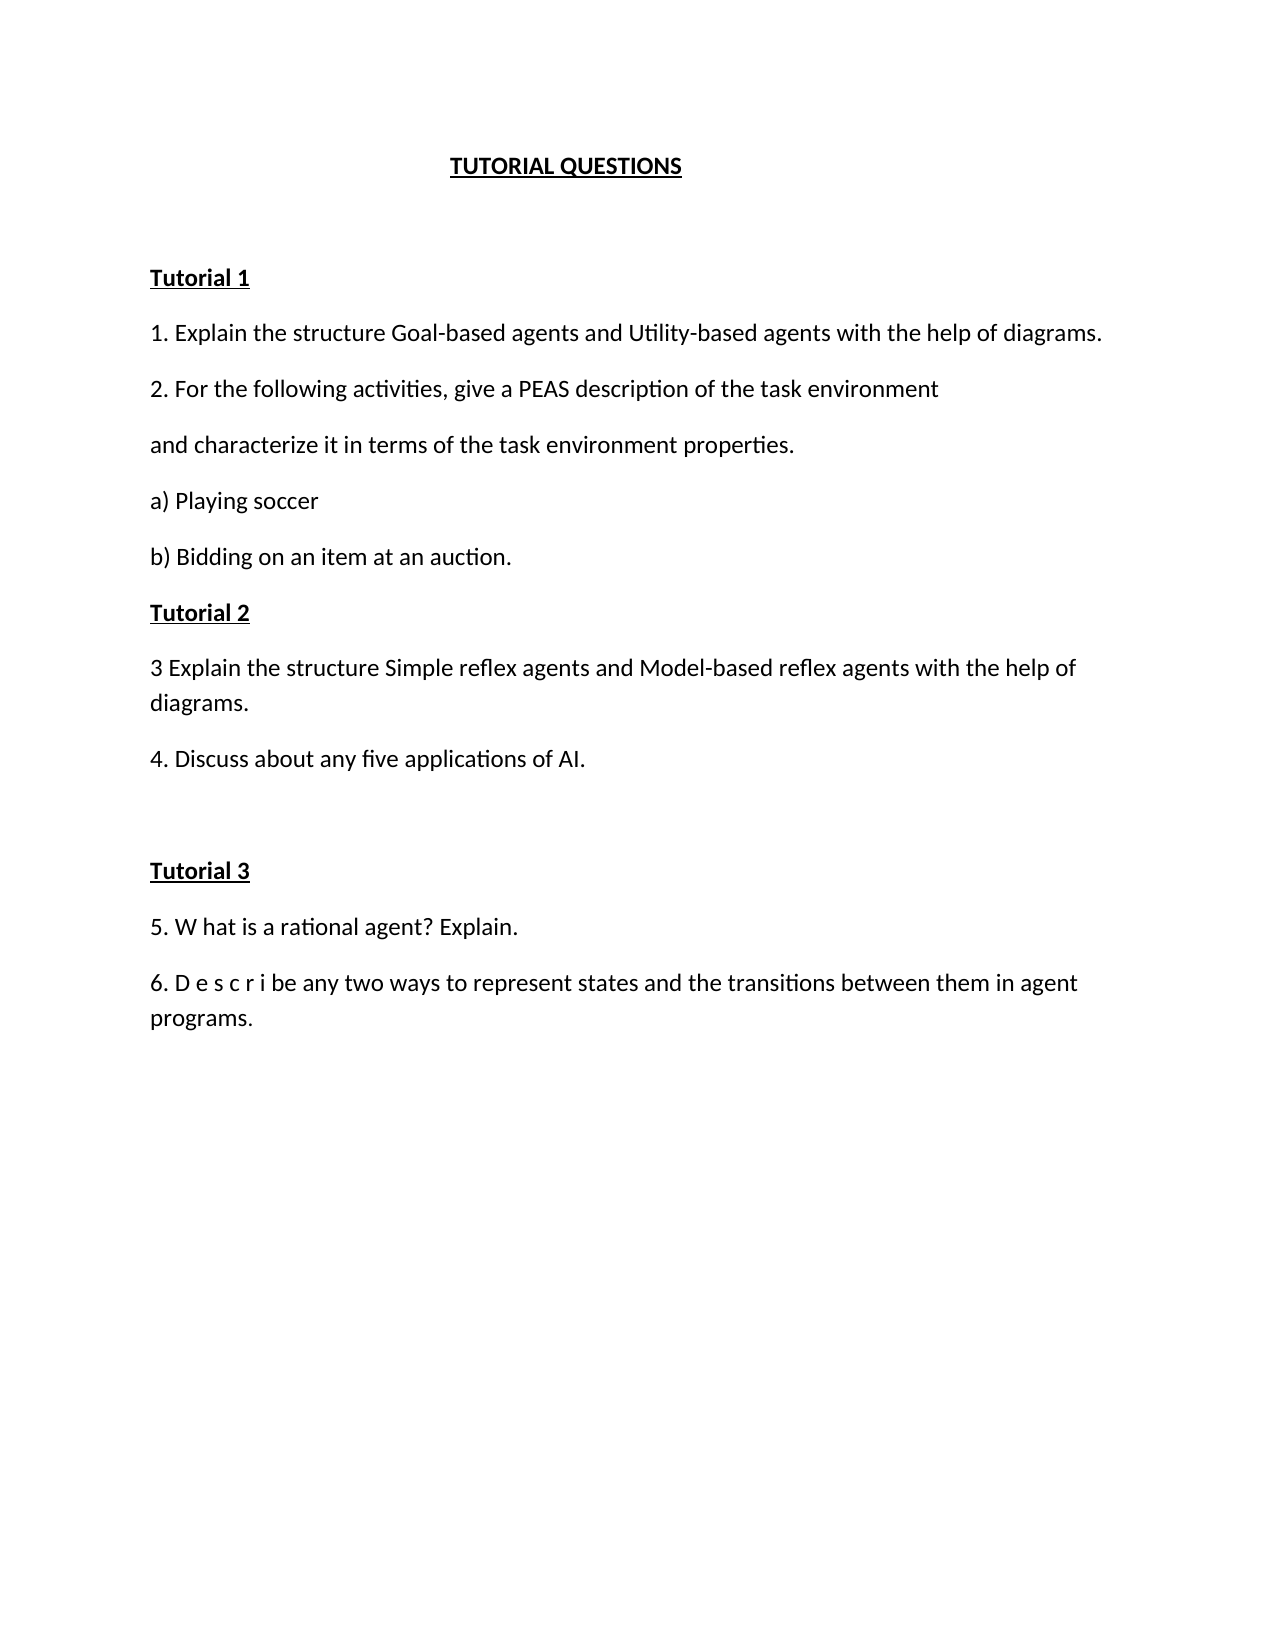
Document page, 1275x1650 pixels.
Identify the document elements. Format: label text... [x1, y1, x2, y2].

text Tutorial 3 [150, 855, 1125, 886]
text b) Bidding on an item at an auction. [150, 541, 1125, 571]
text TUTORIAL QUESTIONS [375, 150, 1125, 181]
text 2. For the following activities, give a PEAS description of the task environment [150, 373, 1125, 404]
text 5. W hat is a rational agent? Explain. [150, 911, 1125, 941]
text 1. Explain the structure Goal-based agents and Utility-based agents with the help of diagrams. [150, 317, 1125, 348]
text 3 Explain the structure Simple reflex agents and Model-based reflex agents with the help of diagrams. [150, 652, 1125, 718]
text Tutorial 1 [150, 262, 1125, 292]
text Tutorial 2 [150, 597, 1125, 627]
text a) Playing soccer [150, 485, 1125, 516]
text 6. D e s c r i be any two ways to represent states and the transitions between them in agent programs. [150, 967, 1125, 1032]
text 4. Discuss about any five applications of AI. [150, 743, 1125, 774]
text and characterize it in terms of the task environment properties. [150, 429, 1125, 460]
